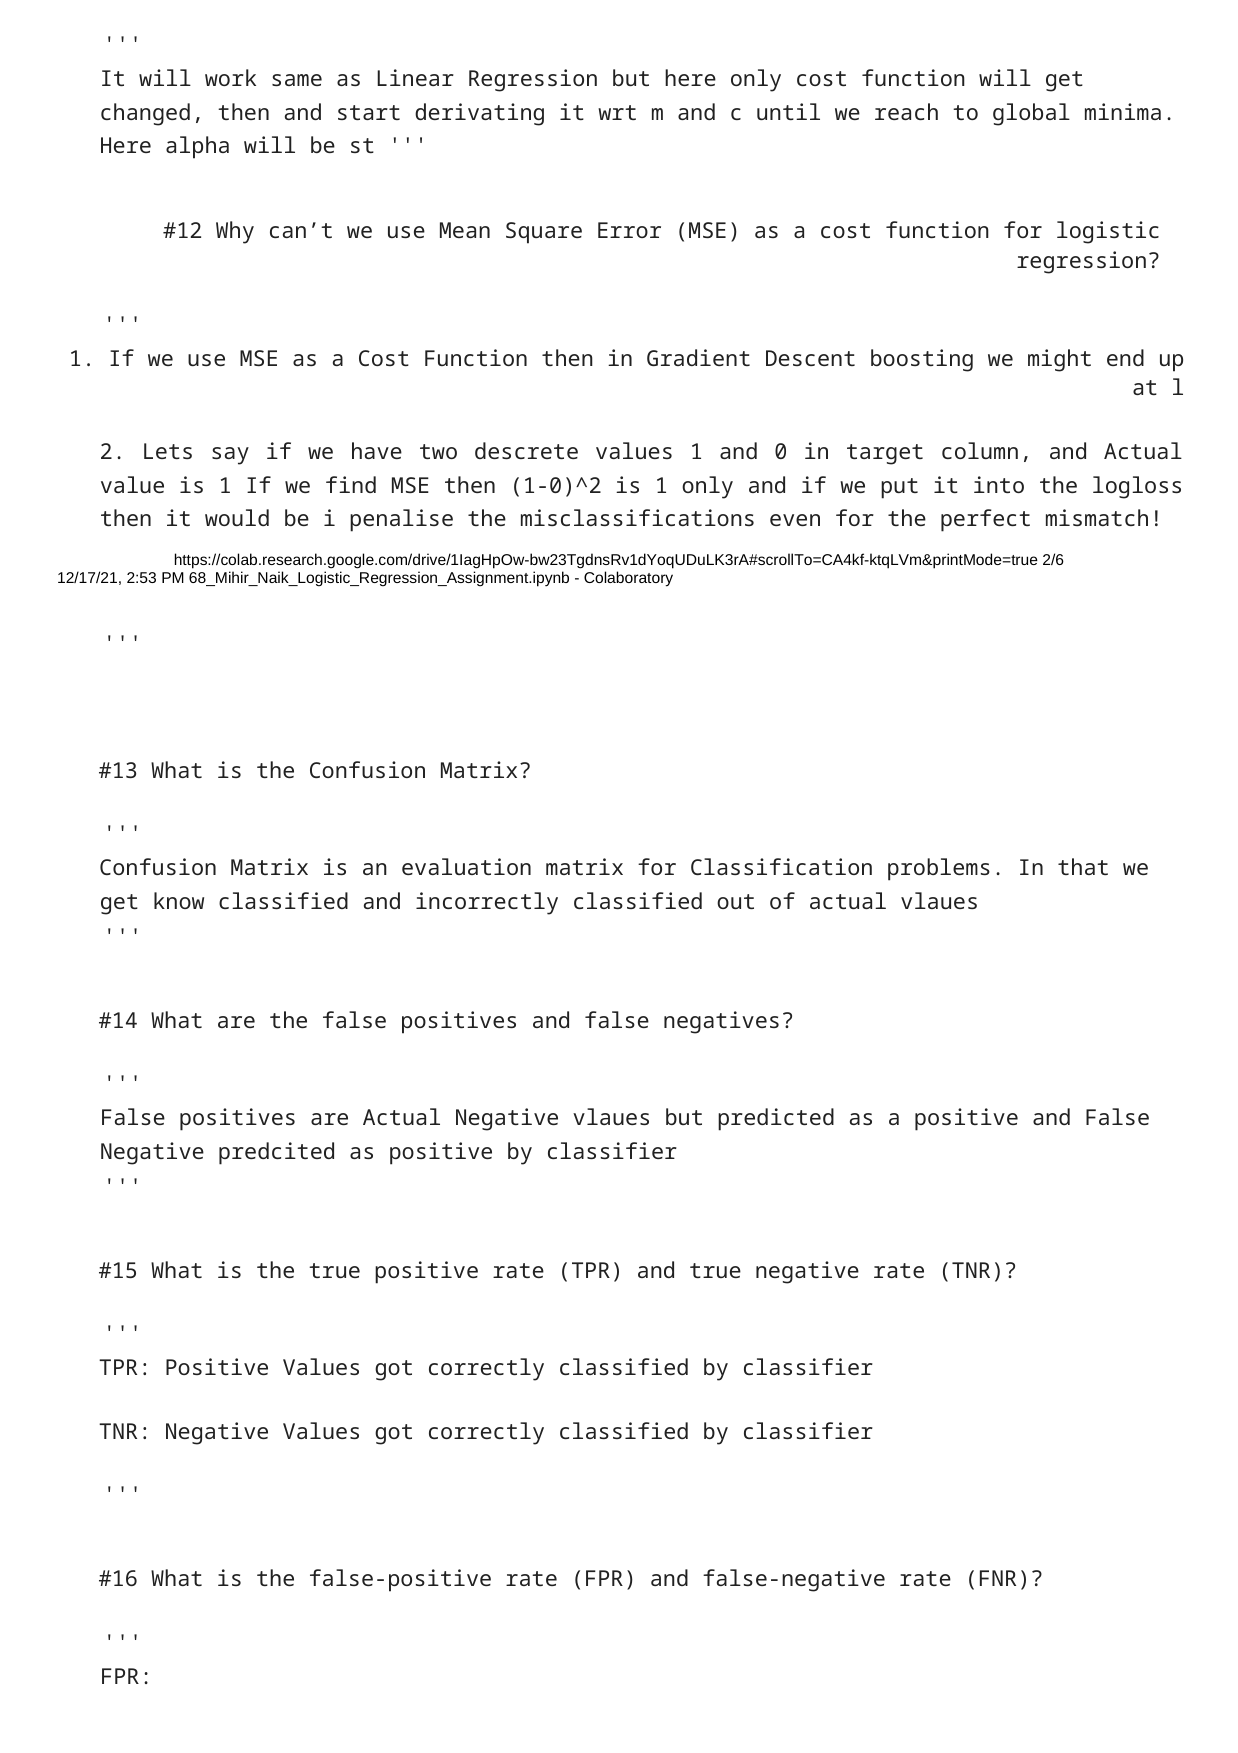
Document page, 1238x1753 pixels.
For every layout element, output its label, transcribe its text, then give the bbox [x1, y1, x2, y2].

text ''' [103, 628, 1182, 658]
text 12/17/21, 2:53 PM 68_Mihir_Naik_Logistic_Regression_Assignment.ipynb - Colaboratory [57, 569, 1182, 587]
text #16 What is the false-positive rate (FPR) and false-negative rate (FNR)? [98, 1563, 1182, 1593]
text ''' [103, 309, 1182, 338]
text ''' [103, 818, 1182, 848]
text False positives are Actual Negative vlaues but predicted as a positive and False Negative predcited as positive by classifier [99, 1102, 1172, 1166]
text #14 What are the false positives and false negatives? [98, 1004, 1182, 1034]
text ''' [103, 1318, 1182, 1348]
text ''' [103, 1068, 1182, 1098]
text Confusion Matrix is an evaluation matrix for Classification problems. In that we get know classified and incorrectly classified out of actual vlaues [99, 852, 1172, 916]
text ''' [103, 1627, 1182, 1657]
text 2. Lets say if we have two descrete values 1 and 0 in target column, and Actual value is 1 If we find MSE then (1-0)^2 is 1 only and if we put it into the logloss then it would be i penalise the misclassifications even for the perfect mismatch! [99, 436, 1184, 533]
text TPR: Positive Values got correctly classified by classifier [99, 1352, 1182, 1382]
text ''' [103, 29, 1182, 59]
text ''' [103, 1479, 1182, 1509]
text #15 What is the true positive rate (TPR) and true negative rate (TNR)? [98, 1254, 1182, 1284]
text ''' [103, 1171, 1182, 1200]
text It will work same as Linear Regression but here only cost function will get changed, then and start derivating it wrt m and c until we reach to global minima. Here alpha will be st ''' [99, 63, 1184, 160]
text #12 Why can’t we use Mean Square Error (MSE) as a cost function for logistic regression? [56, 215, 1160, 275]
text 1. If we use MSE as a Cost Function then in Gradient Descent boosting we might end up at l [56, 342, 1184, 402]
text TNR: Negative Values got correctly classified by classifier [99, 1416, 1182, 1446]
text FPR: [100, 1661, 1182, 1691]
text #13 What is the Confusion Matrix? [98, 754, 1182, 784]
text ''' [103, 921, 1182, 950]
text https://colab.research.google.com/drive/1IagHpOw-bw23TgdnsRv1dYoqUDuLK3rA#scrollTo=CA4kf-ktqLVm&printMode=true 2/6 [56, 551, 1182, 569]
